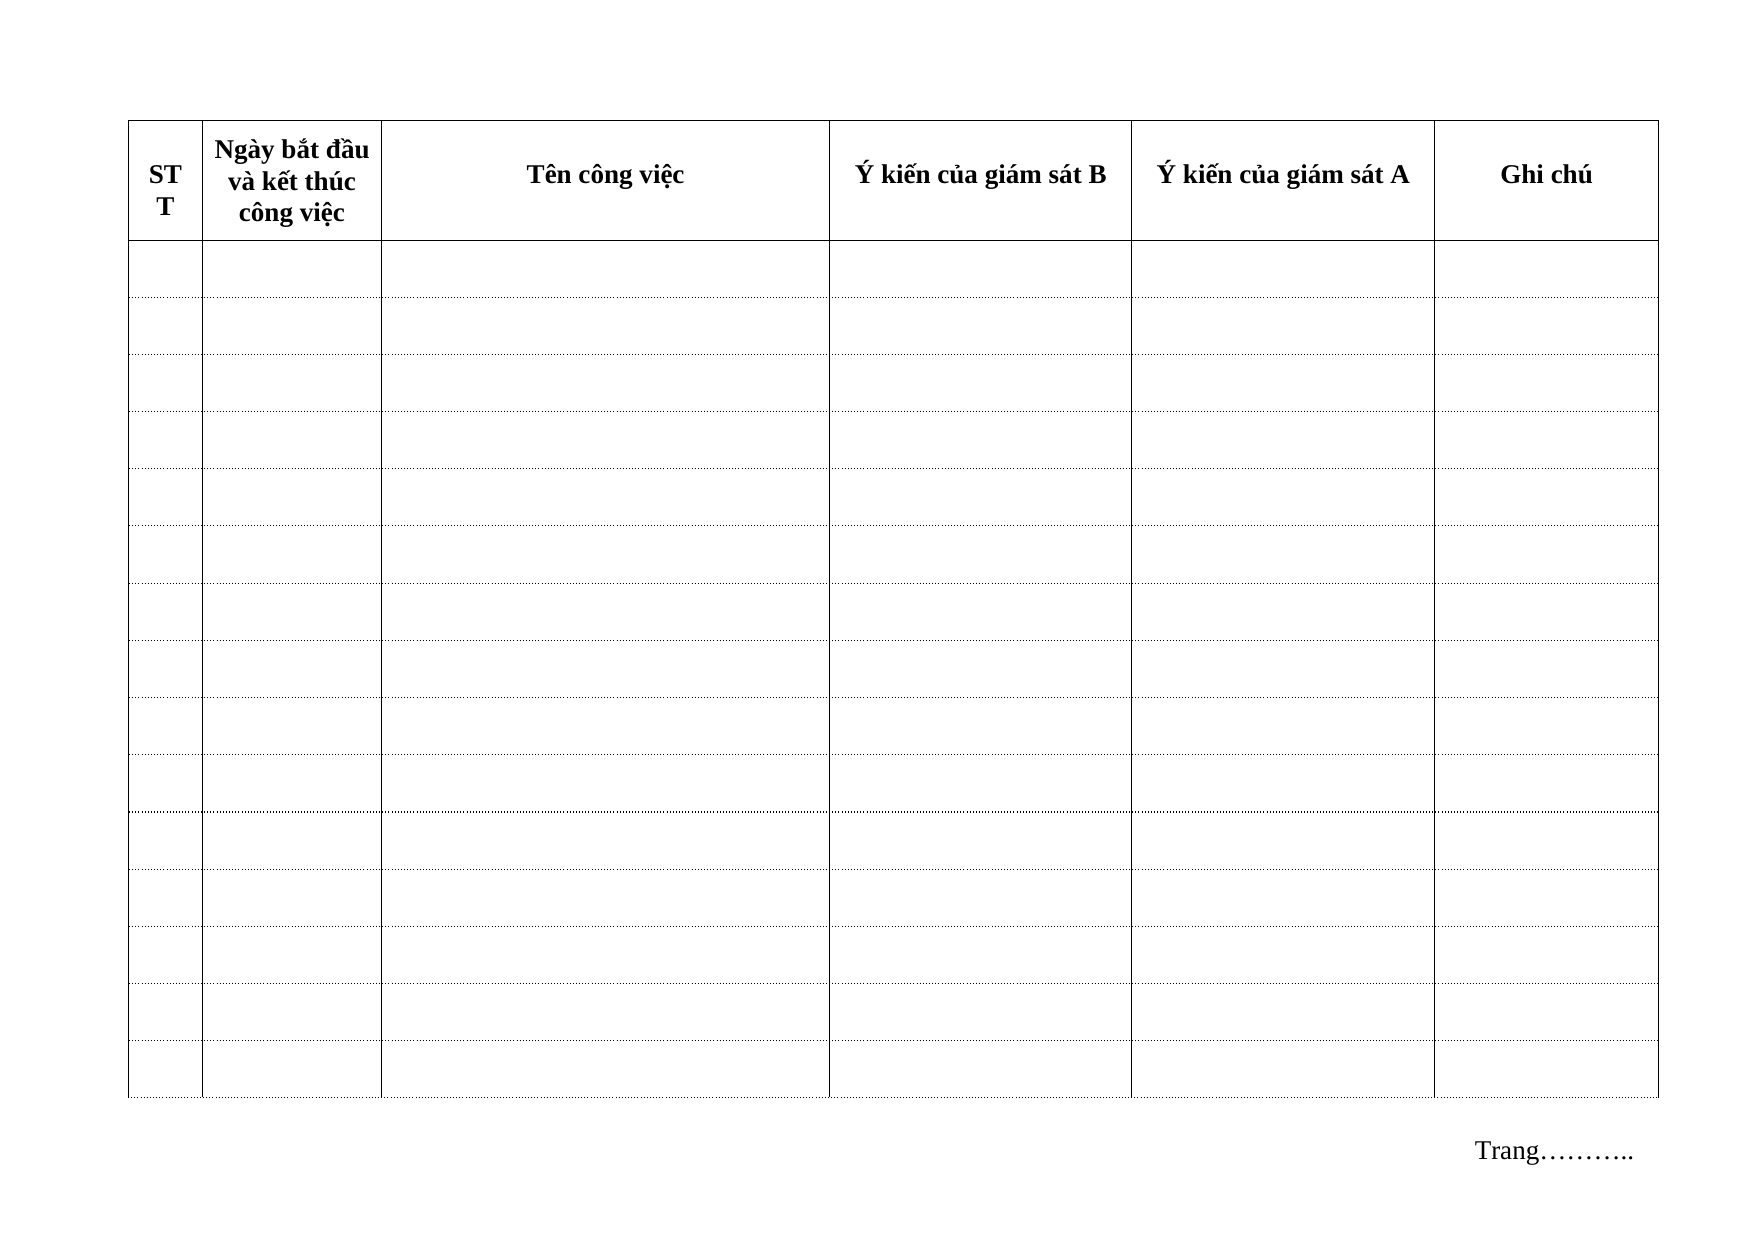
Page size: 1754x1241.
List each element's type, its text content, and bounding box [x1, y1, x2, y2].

table_cell [1132, 241, 1434, 297]
table_cell [129, 241, 202, 297]
table_cell [382, 354, 829, 411]
table_cell [382, 468, 829, 525]
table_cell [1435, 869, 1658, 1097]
table_cell [830, 241, 1131, 297]
table_cell [1132, 297, 1434, 354]
table_cell [1435, 297, 1658, 354]
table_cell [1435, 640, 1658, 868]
table_header Ý kiến của giám sát B [830, 121, 1131, 239]
table_cell [203, 297, 381, 354]
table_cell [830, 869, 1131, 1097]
table_cell [1132, 354, 1434, 411]
table_cell [382, 411, 829, 468]
table_cell [1435, 354, 1658, 411]
table_cell [1435, 241, 1658, 297]
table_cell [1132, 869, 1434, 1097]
table_cell [382, 297, 829, 354]
table_cell [1132, 525, 1434, 583]
table_cell [129, 583, 202, 640]
table_cell [1435, 525, 1658, 583]
table_header STT [129, 121, 202, 239]
table_cell [382, 241, 829, 297]
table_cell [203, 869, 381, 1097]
table_cell [1435, 411, 1658, 468]
table_cell [830, 411, 1131, 468]
table_cell [382, 583, 829, 640]
table_header Ý kiến của giám sát A [1132, 121, 1434, 239]
table_cell [129, 468, 202, 525]
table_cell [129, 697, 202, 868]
table_cell [203, 468, 381, 525]
table_cell [382, 525, 829, 583]
table_cell [129, 525, 202, 583]
table_cell [1132, 583, 1434, 640]
table_header Ngày bắt đầu và kết thúc công việc [203, 121, 381, 239]
table_cell [830, 468, 1131, 525]
table_cell [203, 241, 381, 297]
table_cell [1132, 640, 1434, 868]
table_cell [129, 354, 202, 411]
table_cell [129, 640, 202, 697]
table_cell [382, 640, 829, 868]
table_cell [129, 411, 202, 468]
table_cell [1435, 468, 1658, 525]
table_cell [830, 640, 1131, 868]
table_cell [203, 411, 381, 468]
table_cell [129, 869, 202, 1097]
table_cell [203, 640, 381, 697]
table_cell [129, 297, 202, 354]
table_header Tên công việc [382, 121, 829, 239]
table_cell [203, 354, 381, 411]
table_cell [830, 583, 1131, 640]
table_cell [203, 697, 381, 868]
table_cell [830, 354, 1131, 411]
table_cell [1132, 468, 1434, 525]
table_cell [1435, 583, 1658, 640]
table_cell [203, 525, 381, 583]
table_cell [830, 525, 1131, 583]
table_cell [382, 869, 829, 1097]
table_cell [203, 583, 381, 640]
table_header Ghi chú [1435, 121, 1658, 239]
table_cell [1132, 411, 1434, 468]
table_cell [830, 297, 1131, 354]
